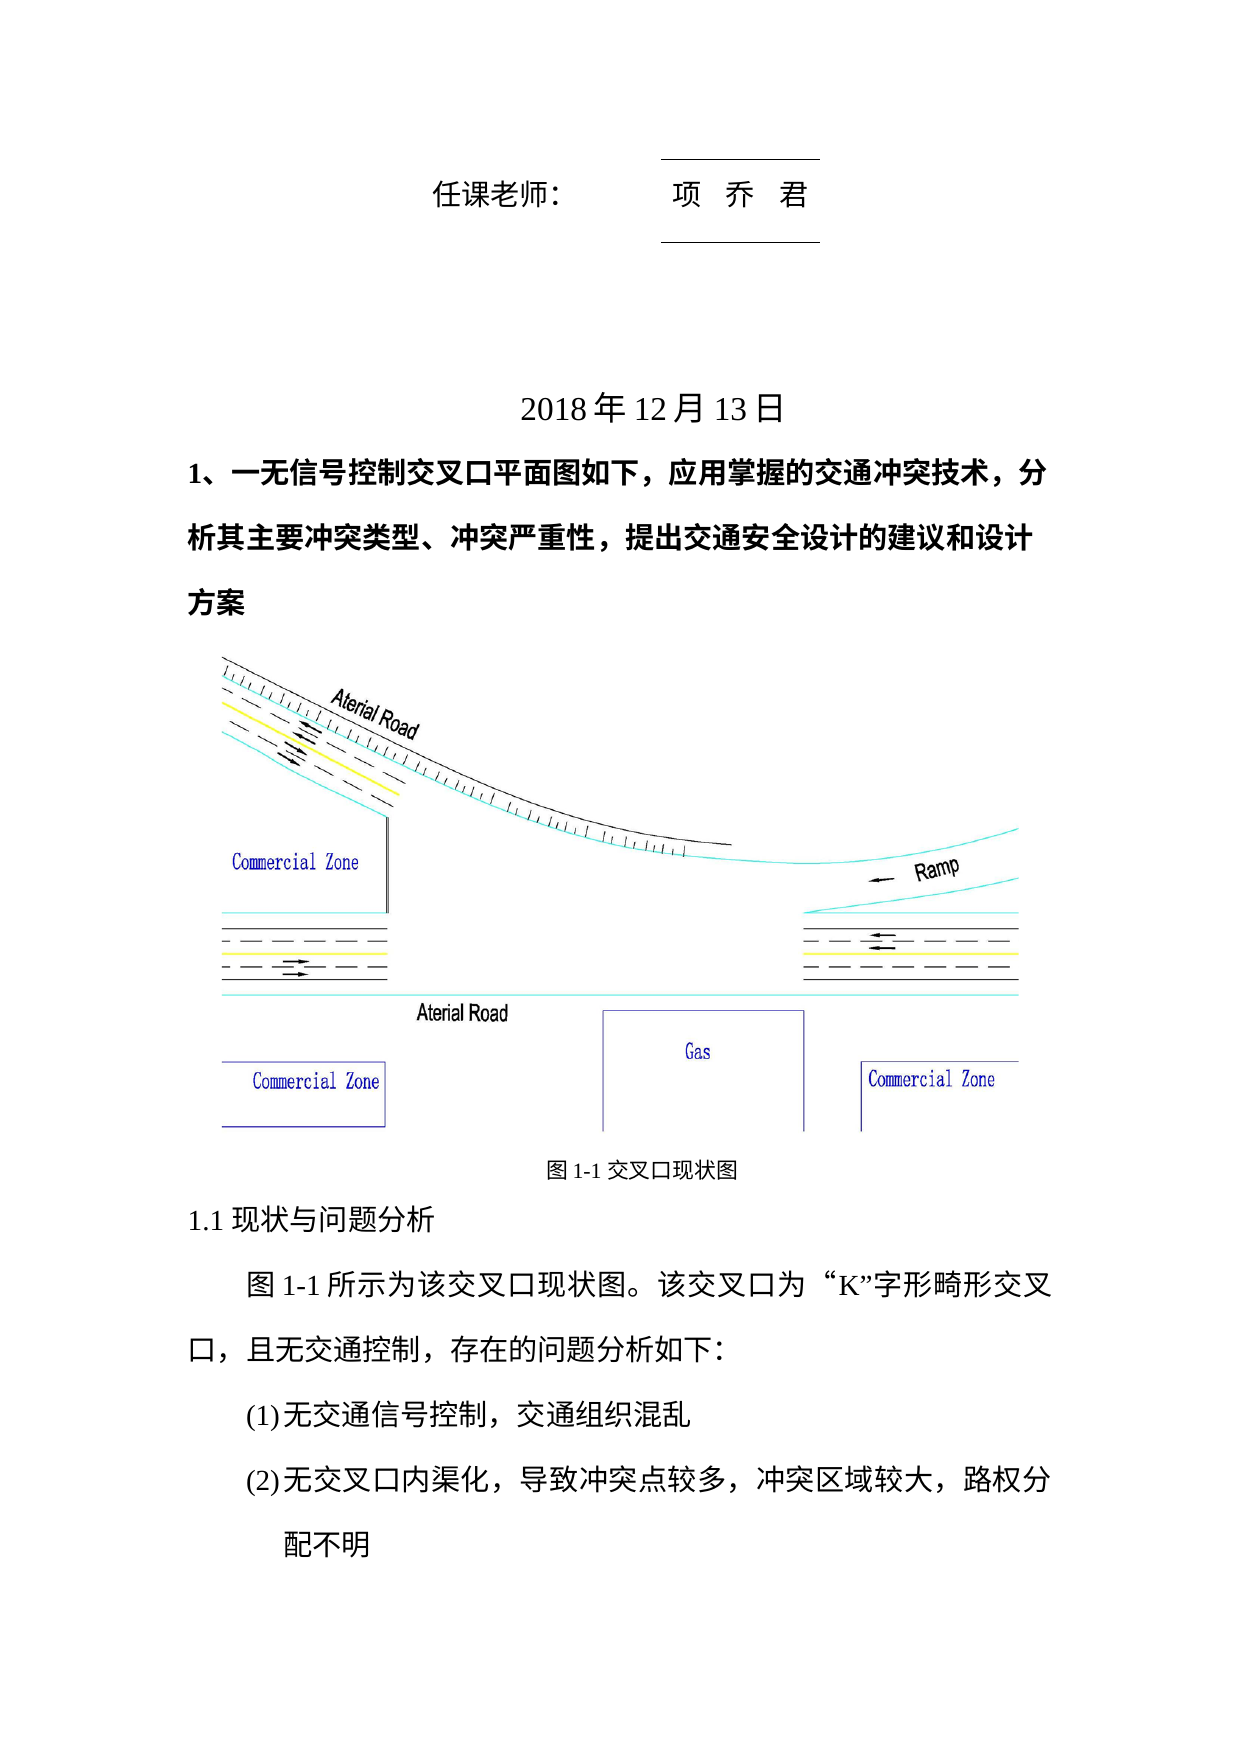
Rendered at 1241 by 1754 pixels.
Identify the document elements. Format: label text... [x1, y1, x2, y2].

text 图1-1所示为该交叉口现状图。该交叉口为“K”字形畸形交叉口，且无交通控制，存在的问题分析如下： [187, 1251, 1053, 1381]
text 2018年12月13日 [187, 373, 1053, 438]
table_cell 任课老师： [421, 159, 661, 242]
text 1.1 现状与问题分析 [187, 1186, 1053, 1251]
list 无交通信号控制，交通组织混乱 [246, 1381, 1053, 1446]
text 图1-1 交叉口现状图 [187, 1153, 1053, 1186]
table_cell 项乔君 [661, 160, 819, 242]
picture [221, 633, 1019, 1140]
text 1、一无信号控制交叉口平面图如下，应用掌握的交通冲突技术，分析其主要冲突类型、冲突严重性，提出交通安全设计的建议和设计方案 [187, 438, 1053, 633]
list 无交叉口内渠化，导致冲突点较多，冲突区域较大，路权分配不明 [246, 1446, 1053, 1576]
